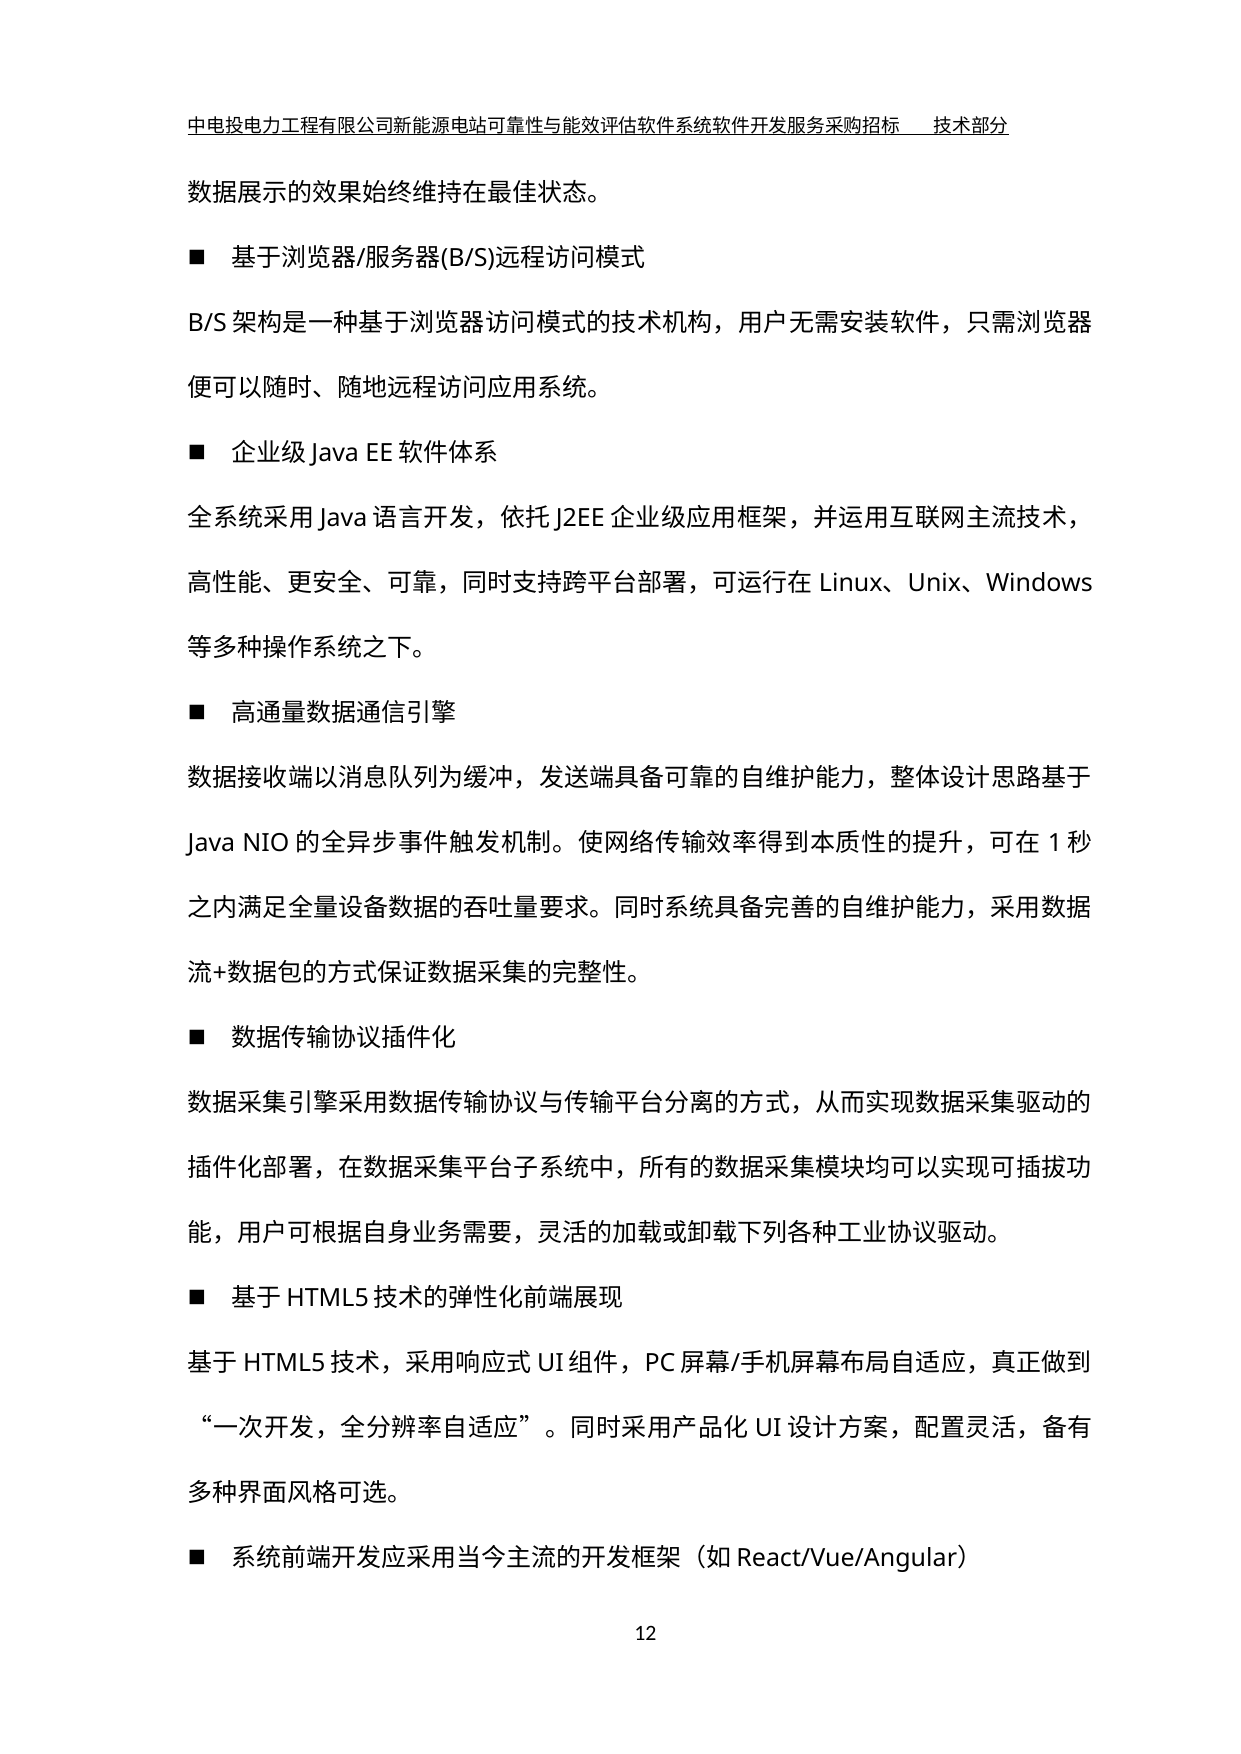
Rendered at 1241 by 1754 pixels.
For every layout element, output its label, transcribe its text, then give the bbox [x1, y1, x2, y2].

text 基于HTML5技术，采用响应式UI组件，PC屏幕/手机屏幕布局自适应，真正做到“一次开发，全分辨率自适应”。同时采用产品化UI设计方案，配置灵活，备有多种界面风格可选。 [187, 1328, 1093, 1523]
list 系统前端开发应采用当今主流的开发框架（如React/Vue/Angular） [187, 1523, 1093, 1588]
list 数据传输协议插件化 [187, 1003, 1093, 1068]
text 全系统采用Java语言开发，依托J2EE企业级应用框架，并运用互联网主流技术，高性能、更安全、可靠，同时支持跨平台部署，可运行在Linux、Unix、Windows等多种操作系统之下。 [187, 483, 1093, 678]
text 数据接收端以消息队列为缓冲，发送端具备可靠的自维护能力，整体设计思路基于Java NIO的全异步事件触发机制。使网络传输效率得到本质性的提升，可在1秒之内满足全量设备数据的吞吐量要求。同时系统具备完善的自维护能力，采用数据流+数据包的方式保证数据采集的完整性。 [187, 743, 1093, 1003]
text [187, 158, 1093, 223]
list 高通量数据通信引擎 [187, 678, 1093, 743]
list 基于HTML5技术的弹性化前端展现 [187, 1263, 1093, 1328]
text 数据采集引擎采用数据传输协议与传输平台分离的方式，从而实现数据采集驱动的插件化部署，在数据采集平台子系统中，所有的数据采集模块均可以实现可插拔功能，用户可根据自身业务需要，灵活的加载或卸载下列各种工业协议驱动。 [187, 1068, 1093, 1263]
list 基于浏览器/服务器(B/S)远程访问模式 [187, 223, 1093, 288]
text B/S架构是一种基于浏览器访问模式的技术机构，用户无需安装软件，只需浏览器便可以随时、随地远程访问应用系统。 [187, 288, 1093, 418]
list 企业级Java EE软件体系 [187, 418, 1093, 483]
